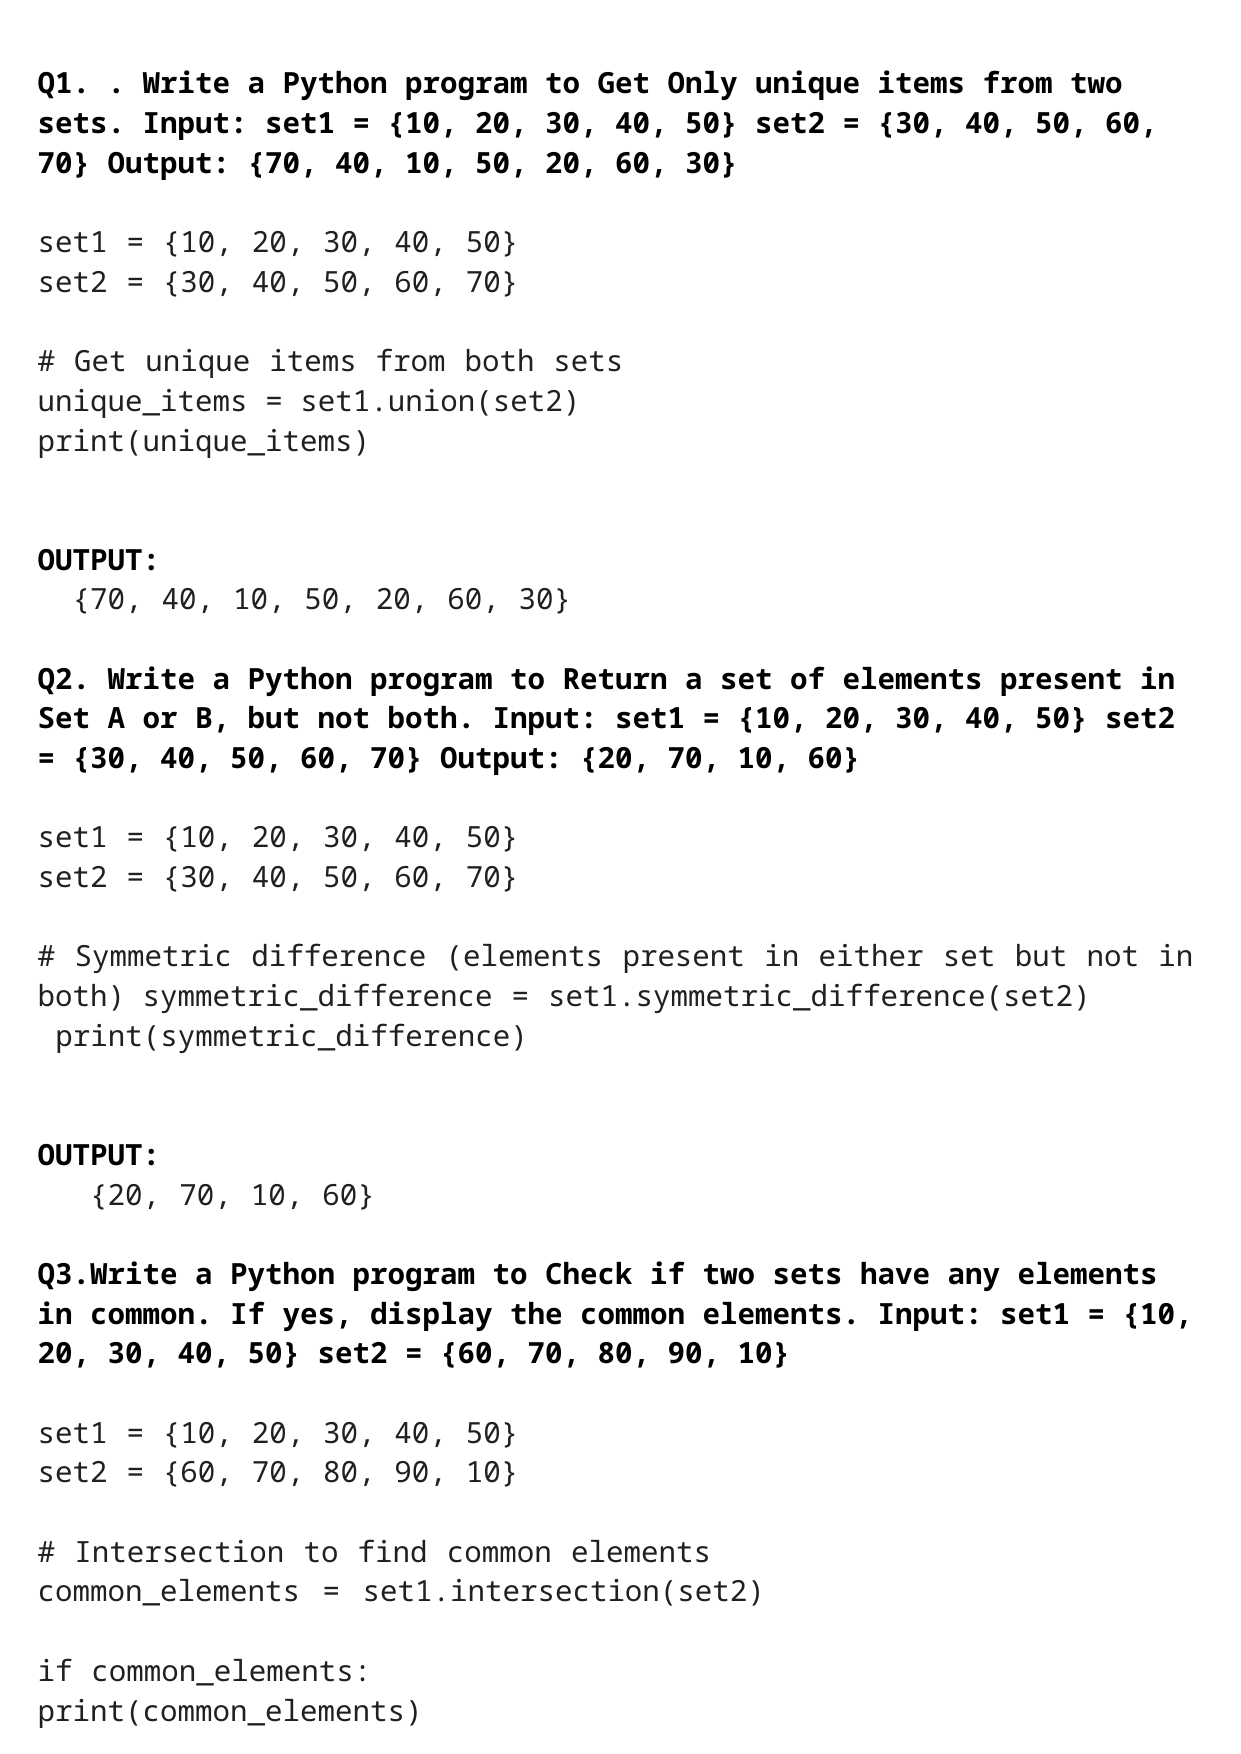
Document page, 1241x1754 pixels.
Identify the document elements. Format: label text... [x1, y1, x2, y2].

text set1 = {10, 20, 30, 40, 50} [37, 221, 1203, 261]
text print(common_elements) [37, 1690, 1203, 1729]
text # Symmetric difference (elements present in either set but not in both) symmetric_difference = set1.symmetric_difference(set2) [37, 936, 1203, 1015]
text # Get unique items from both sets [37, 340, 1203, 380]
text set1 = {10, 20, 30, 40, 50} [37, 817, 1203, 856]
text set1 = {10, 20, 30, 40, 50} [37, 1412, 1203, 1452]
text common_elements = set1.intersection(set2) [37, 1571, 1203, 1610]
text OUTPUT: [37, 1134, 1203, 1174]
text set2 = {60, 70, 80, 90, 10} [37, 1452, 1203, 1491]
text OUTPUT: [37, 539, 1203, 578]
text {20, 70, 10, 60} [37, 1174, 1203, 1213]
text Q3.Write a Python program to Check if two sets have any elements in common. If yes, display the common elements. Input: set1 = {10, 20, 30, 40, 50} set2 = {60, 70, 80, 90, 10} [37, 1253, 1203, 1372]
text print(symmetric_difference) [37, 1015, 1203, 1055]
text # Intersection to find common elements [37, 1531, 1203, 1571]
text {70, 40, 10, 50, 20, 60, 30} [37, 578, 1203, 618]
text print(unique_items) [37, 420, 1203, 459]
text if common_elements: [37, 1650, 1203, 1690]
text unique_items = set1.union(set2) [37, 380, 1203, 420]
text set2 = {30, 40, 50, 60, 70} [37, 856, 1203, 896]
text set2 = {30, 40, 50, 60, 70} [37, 261, 1203, 301]
text Q1. . Write a Python program to Get Only unique items from two sets. Input: set1 = {10, 20, 30, 40, 50} set2 = {30, 40, 50, 60, 70} Output: {70, 40, 10, 50, 20, 60, 30} [37, 63, 1203, 182]
text Q2. Write a Python program to Return a set of elements present in Set A or B, but not both. Input: set1 = {10, 20, 30, 40, 50} set2 = {30, 40, 50, 60, 70} Output: {20, 70, 10, 60} [37, 658, 1203, 777]
